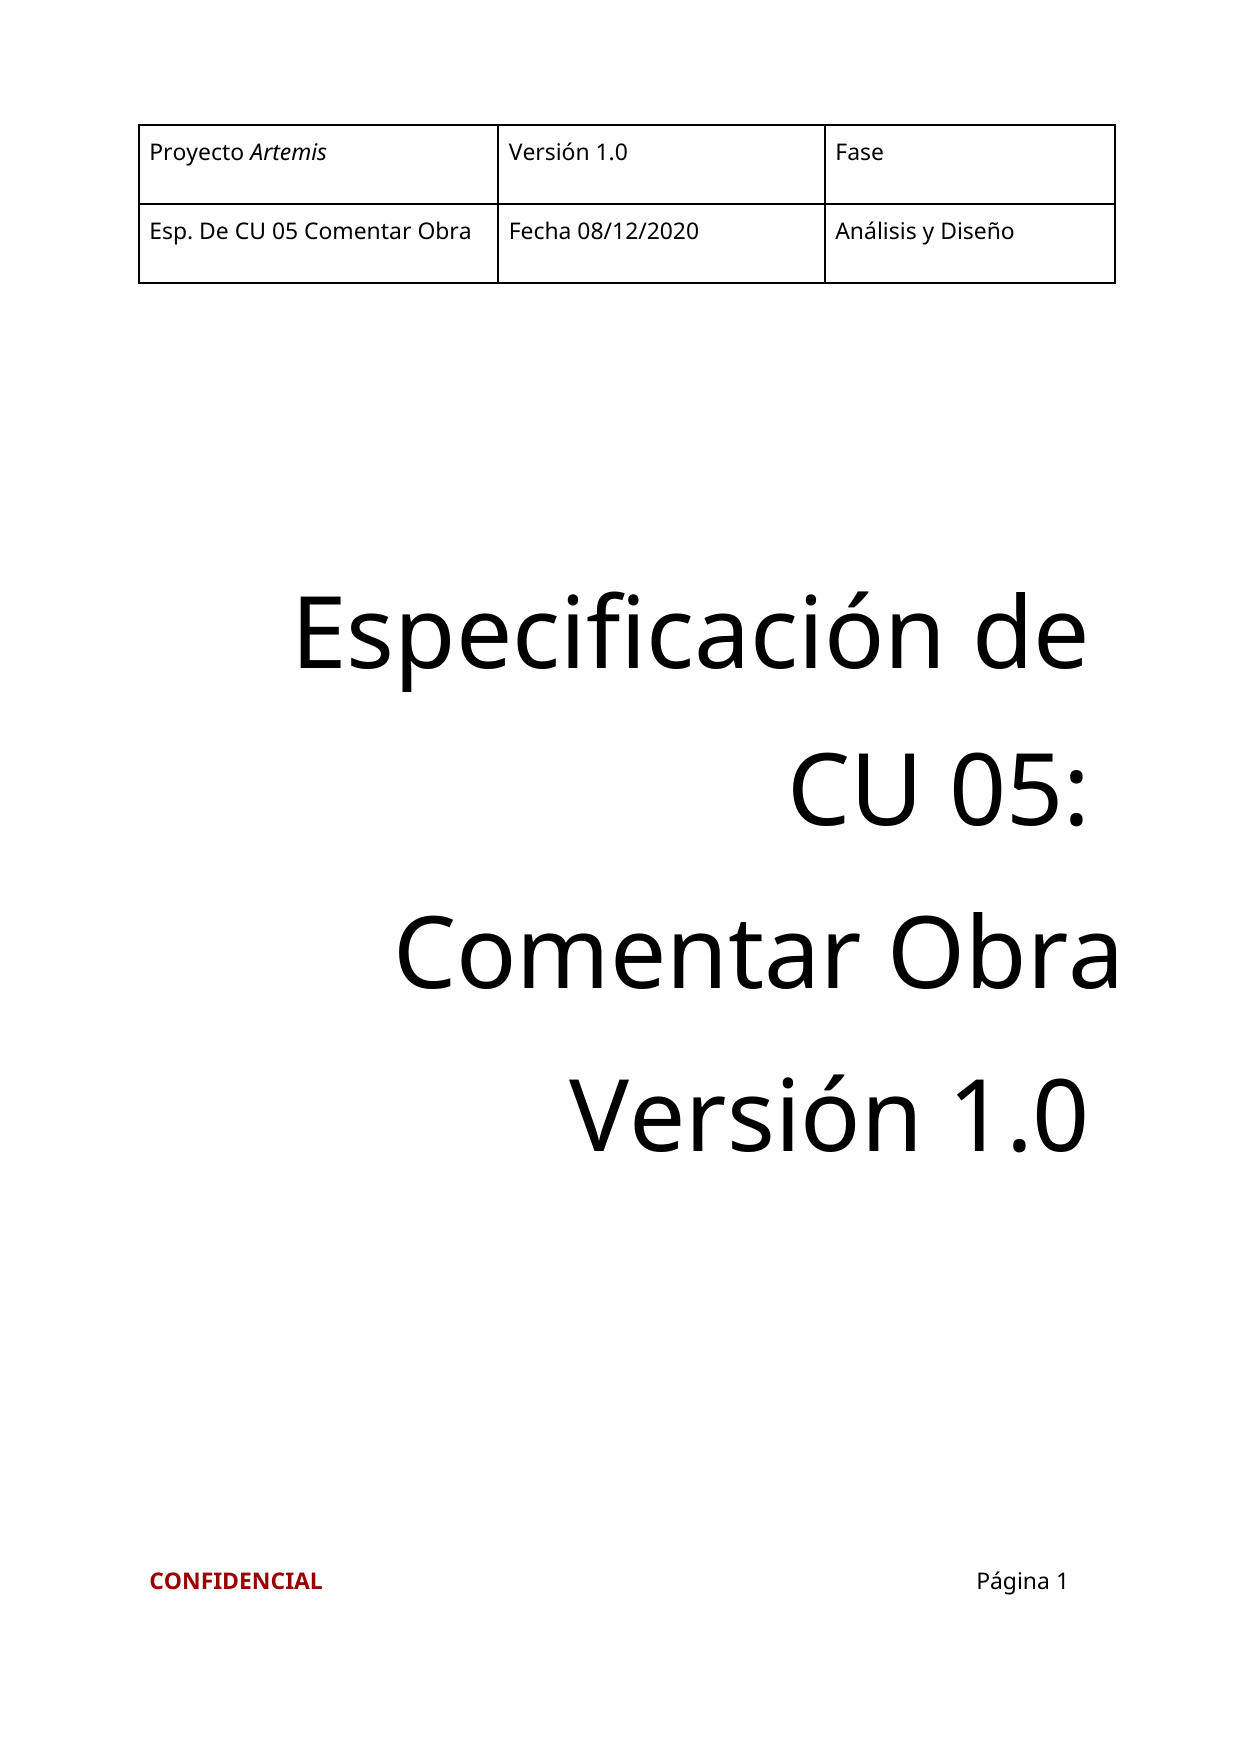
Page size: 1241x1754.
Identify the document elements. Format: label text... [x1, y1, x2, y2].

title Comentar Obra [225, 882, 1090, 1018]
title Especificación de CU 05: [179, 562, 1090, 855]
title Versión 1.0 [225, 1044, 1090, 1181]
